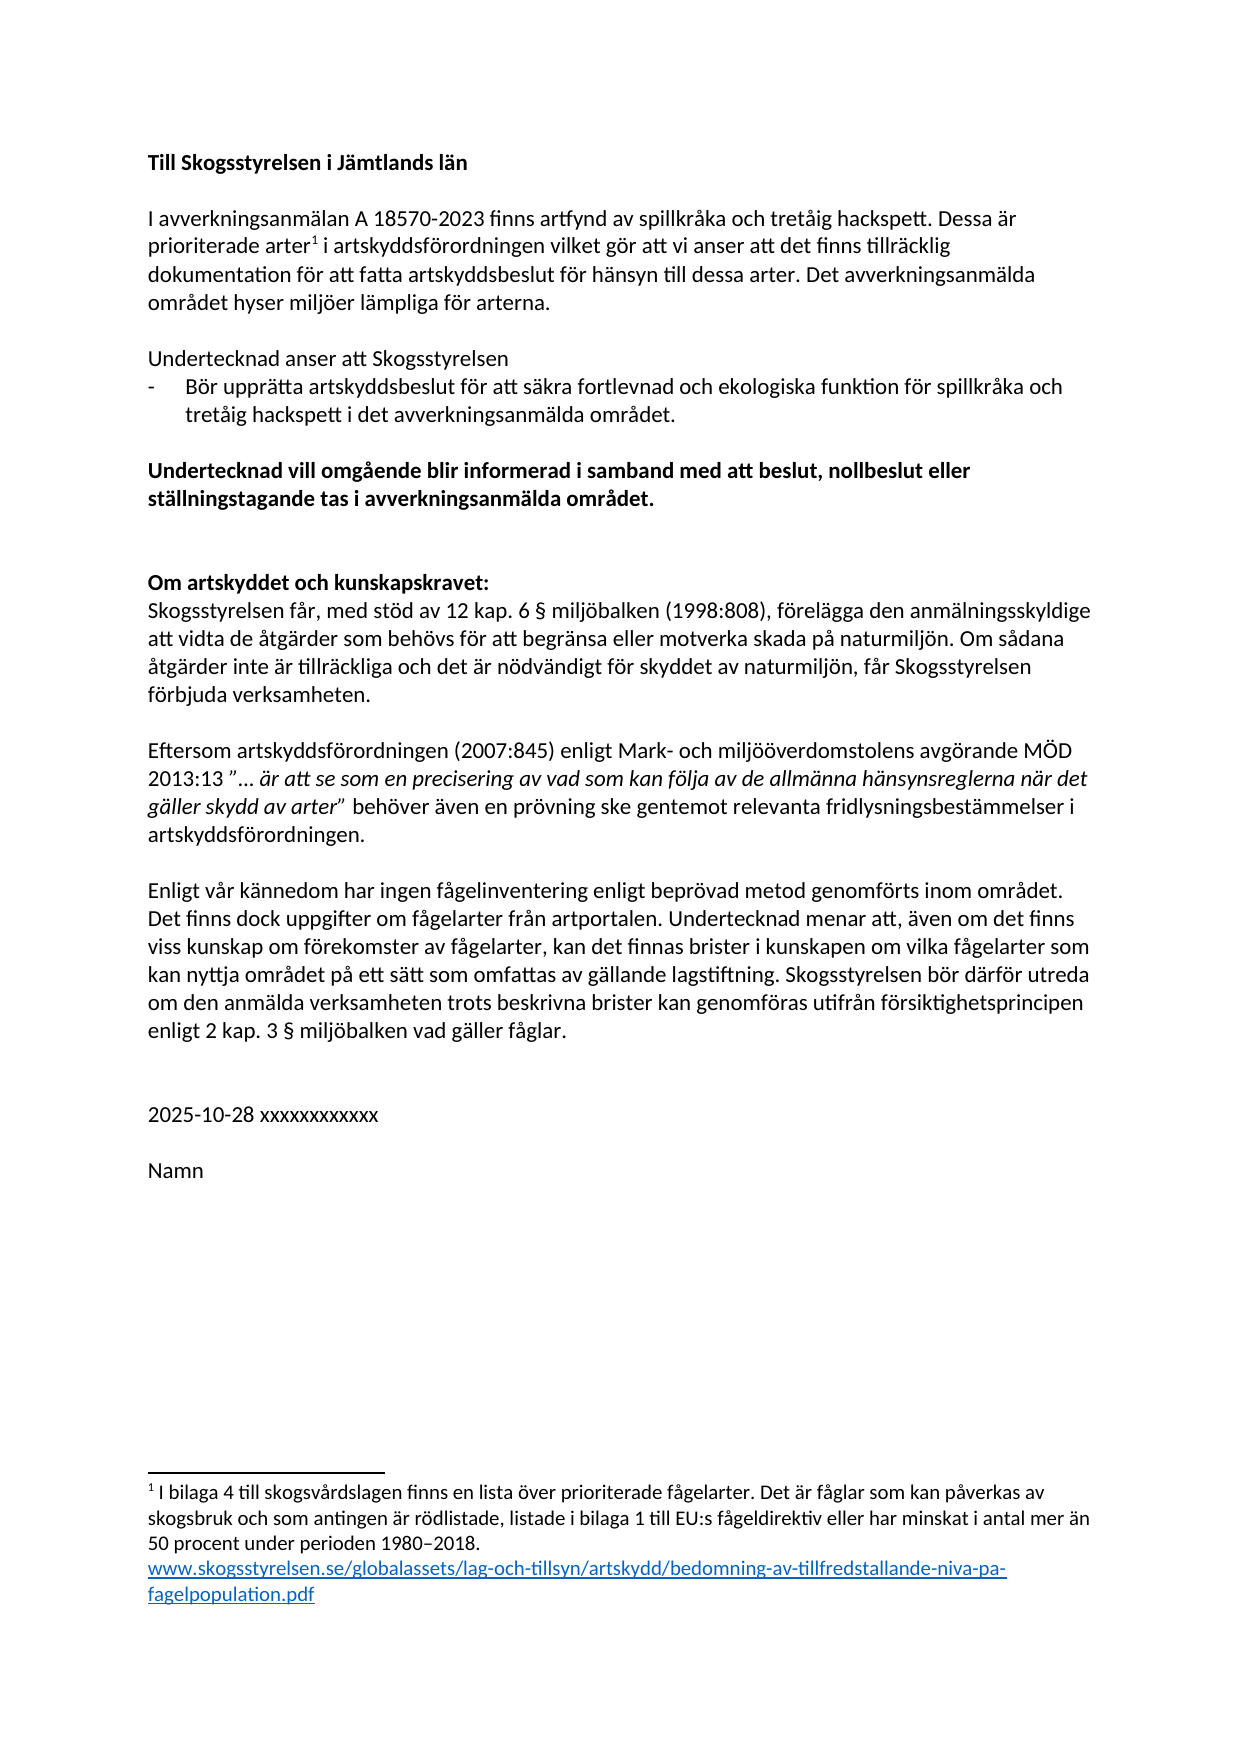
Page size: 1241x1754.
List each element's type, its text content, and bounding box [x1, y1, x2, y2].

text 2025-10-28 xxxxxxxxxxxx [148, 1100, 1093, 1128]
text I avverkningsanmälan A 18570-2023 finns artfynd av spillkråka och tretåig hackspett. Dessa är prioriterade arter i artskyddsförordningen vilket gör att vi anser att det finns tillräcklig dokumentation för att fatta artskyddsbeslut för hänsyn till dessa arter. Det avverkningsanmälda området hyser miljöer lämpliga för arterna. [148, 204, 1093, 316]
text Enligt vår kännedom har ingen fågelinventering enligt beprövad metod genomförts inom området. Det finns dock uppgifter om fågelarter från artportalen. Undertecknad menar att, även om det finns viss kunskap om förekomster av fågelarter, kan det finnas brister i kunskapen om vilka fågelarter som kan nyttja området på ett sätt som omfattas av gällande lagstiftning. Skogsstyrelsen bör därför utreda om den anmälda verksamheten trots beskrivna brister kan genomföras utifrån försiktighetsprincipen enligt 2 kap. 3 § miljöbalken vad gäller fåglar. [148, 876, 1093, 1044]
text Eftersom artskyddsförordningen (2007:845) enligt Mark- och miljööverdomstolens avgörande MÖD 2013:13 ”… är att se som en precisering av vad som kan följa av de allmänna hänsynsreglerna när det [148, 736, 1093, 792]
text Undertecknad anser att Skogsstyrelsen [148, 344, 1093, 372]
text Om artskyddet och kunskapskravet: [148, 568, 1093, 596]
text Namn [148, 1156, 1093, 1184]
list Bör upprätta artskyddsbeslut för att säkra fortlevnad och ekologiska funktion för spillkråka och tretåig hackspett i det avverkningsanmälda området. [148, 372, 1093, 428]
text gäller skydd av arter” behöver även en prövning ske gentemot relevanta fridlysningsbestämmelser i artskyddsförordningen. [148, 792, 1093, 848]
text Undertecknad vill omgående blir informerad i samband med att beslut, nollbeslut eller ställningstagande tas i avverkningsanmälda området. [148, 456, 1093, 512]
text Till Skogsstyrelsen i Jämtlands län [148, 148, 1093, 176]
text Skogsstyrelsen får, med stöd av 12 kap. 6 § miljöbalken (1998:808), förelägga den anmälningsskyldige att vidta de åtgärder som behövs för att begränsa eller motverka skada på naturmiljön. Om sådana åtgärder inte är tillräckliga och det är nödvändigt för skyddet av naturmiljön, får Skogsstyrelsen förbjuda verksamheten. [148, 596, 1093, 708]
